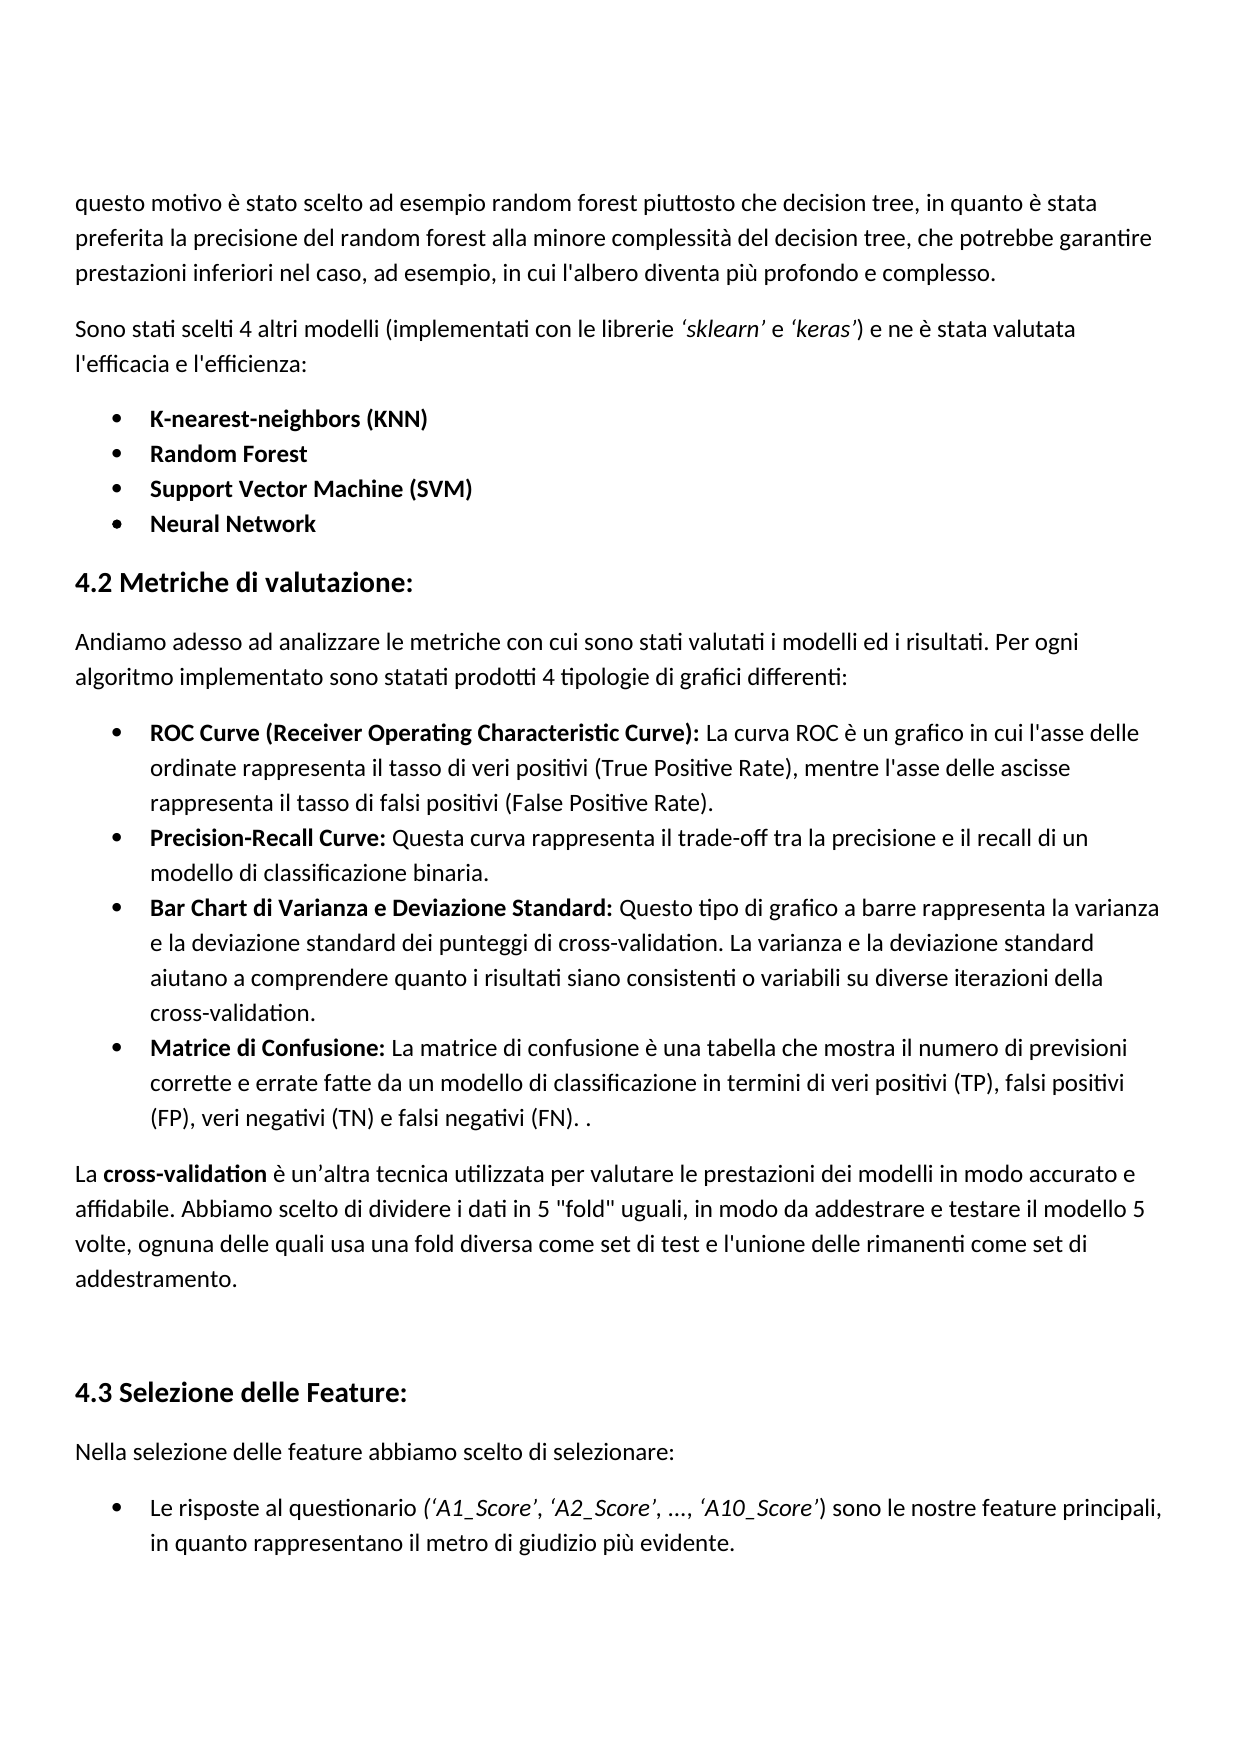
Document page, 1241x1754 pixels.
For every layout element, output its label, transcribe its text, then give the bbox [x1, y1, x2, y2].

text 4.3 Selezione delle Feature: [75, 1374, 1165, 1410]
text 4.2 Metriche di valutazione: [75, 564, 1165, 600]
list Support Vector Machine (SVM) [112, 474, 1165, 504]
list Neural Network [112, 509, 1165, 539]
list Le risposte al questionario (‘A1_Score’, ‘A2_Score’, ..., ‘A10_Score’) sono le nostre feature principali, in quanto rappresentano il metro di giudizio più evidente. [112, 1492, 1165, 1558]
list Matrice di Confusione: La matrice di confusione è una tabella che mostra il numero di previsioni corrette e errate fatte da un modello di classificazione in termini di veri positivi (TP), falsi positivi (FP), veri negativi (TN) e falsi negativi (FN). . [112, 1032, 1165, 1133]
text La cross-validation è un’altra tecnica utilizzata per valutare le prestazioni dei modelli in modo accurato e affidabile. Abbiamo scelto di dividere i dati in 5 "fold" uguali, in modo da addestrare e testare il modello 5 volte, ognuna delle quali usa una fold diversa come set di test e l'unione delle rimanenti come set di addestramento. [75, 1158, 1165, 1293]
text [75, 187, 1165, 287]
list ROC Curve (Receiver Operating Characteristic Curve): La curva ROC è un grafico in cui l'asse delle ordinate rappresenta il tasso di veri positivi (True Positive Rate), mentre l'asse delle ascisse rappresenta il tasso di falsi positivi (False Positive Rate). [112, 717, 1165, 818]
list K-nearest-neighbors (KNN) [112, 404, 1165, 434]
text Sono stati scelti 4 altri modelli (implementati con le librerie ‘sklearn’ e ‘keras’) e ne è stata valutata l'efficacia e l'efficienza: [75, 313, 1165, 378]
list Precision-Recall Curve: Questa curva rappresenta il trade-off tra la precisione e il recall di un modello di classificazione binaria. [112, 822, 1165, 888]
list Bar Chart di Varianza e Deviazione Standard: Questo tipo di grafico a barre rappresenta la varianza e la deviazione standard dei punteggi di cross-validation. La varianza e la deviazione standard aiutano a comprendere quanto i risultati siano consistenti o variabili su diverse iterazioni della cross-validation. [112, 892, 1165, 1028]
text Andiamo adesso ad analizzare le metriche con cui sono stati valutati i modelli ed i risultati. Per ogni algoritmo implementato sono statati prodotti 4 tipologie di grafici differenti: [75, 626, 1165, 692]
list Random Forest [112, 439, 1165, 469]
text Nella selezione delle feature abbiamo scelto di selezionare: [75, 1436, 1165, 1467]
